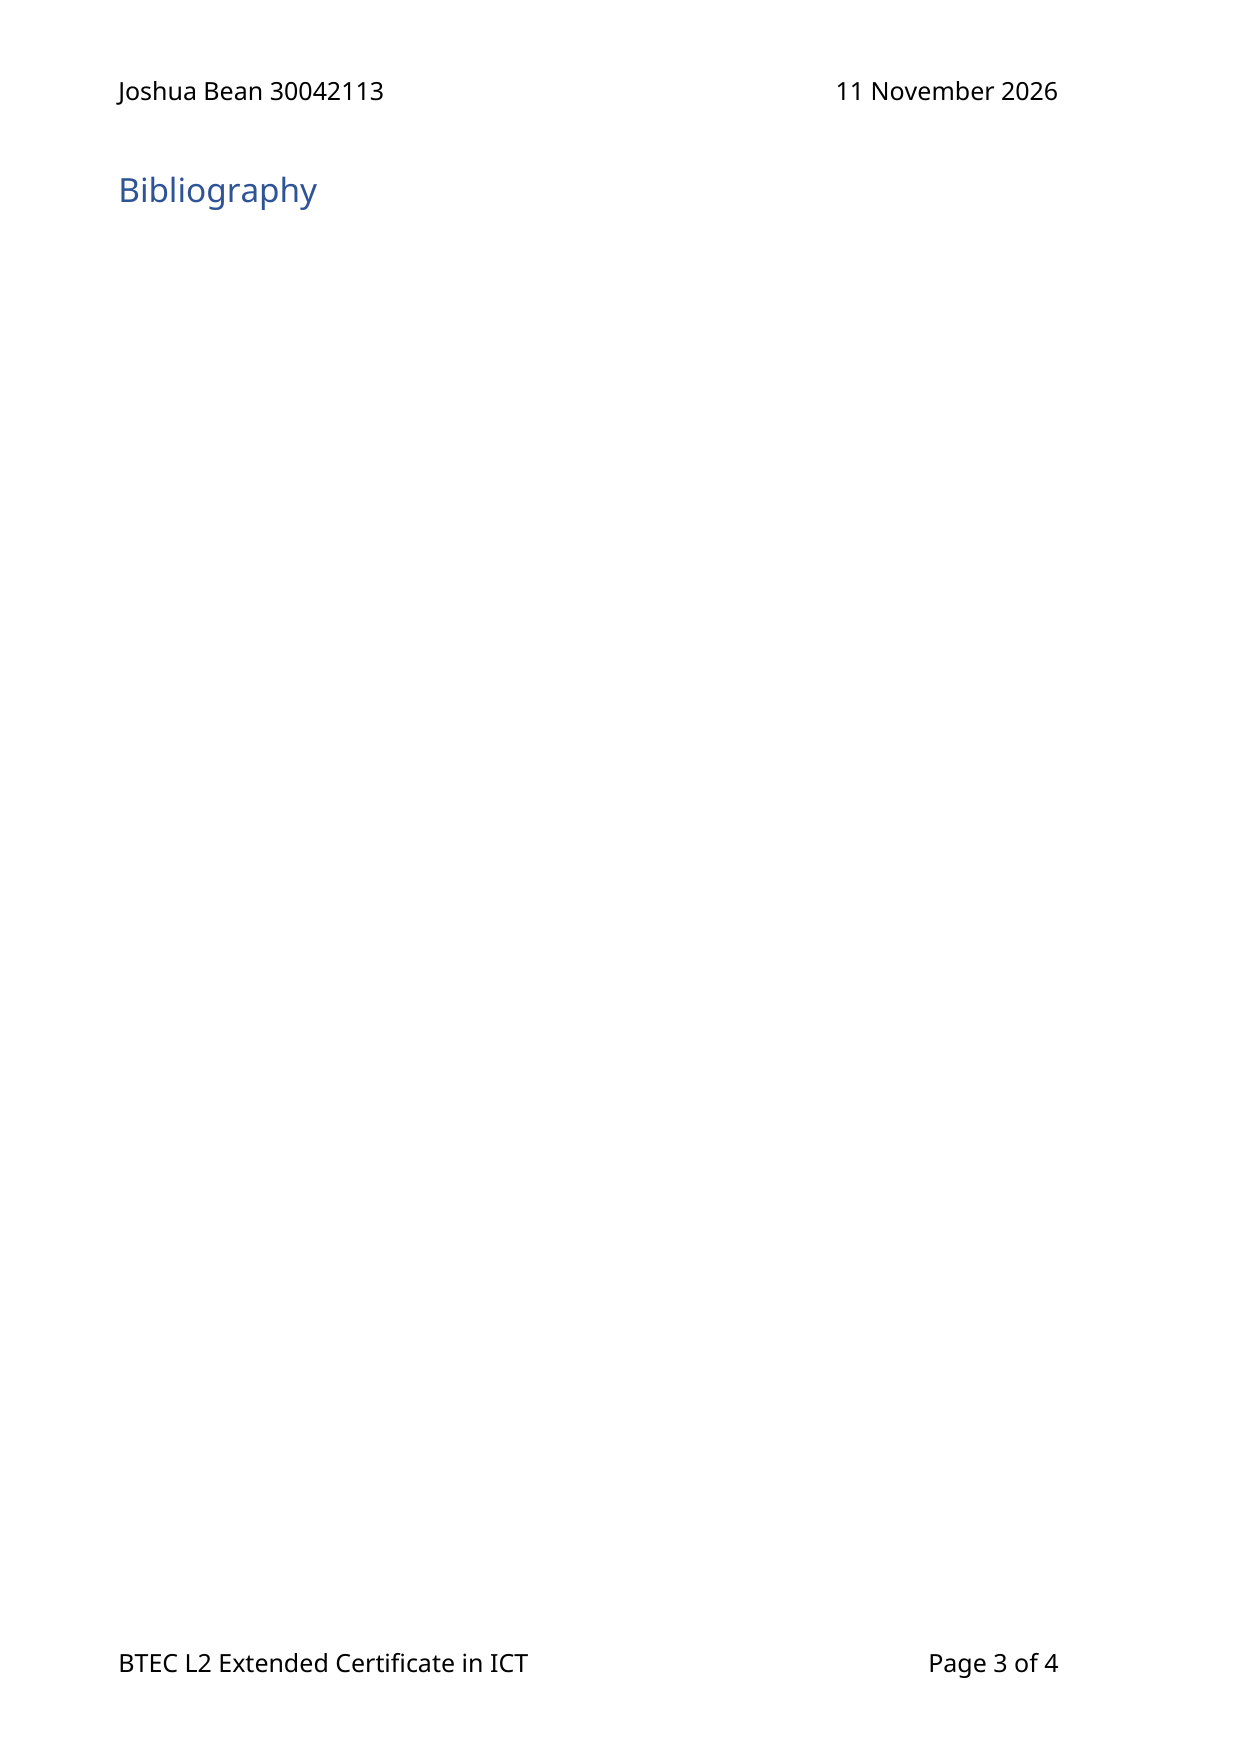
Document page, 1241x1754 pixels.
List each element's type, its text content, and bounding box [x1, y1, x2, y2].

subtitle Bibliography [118, 167, 1122, 212]
